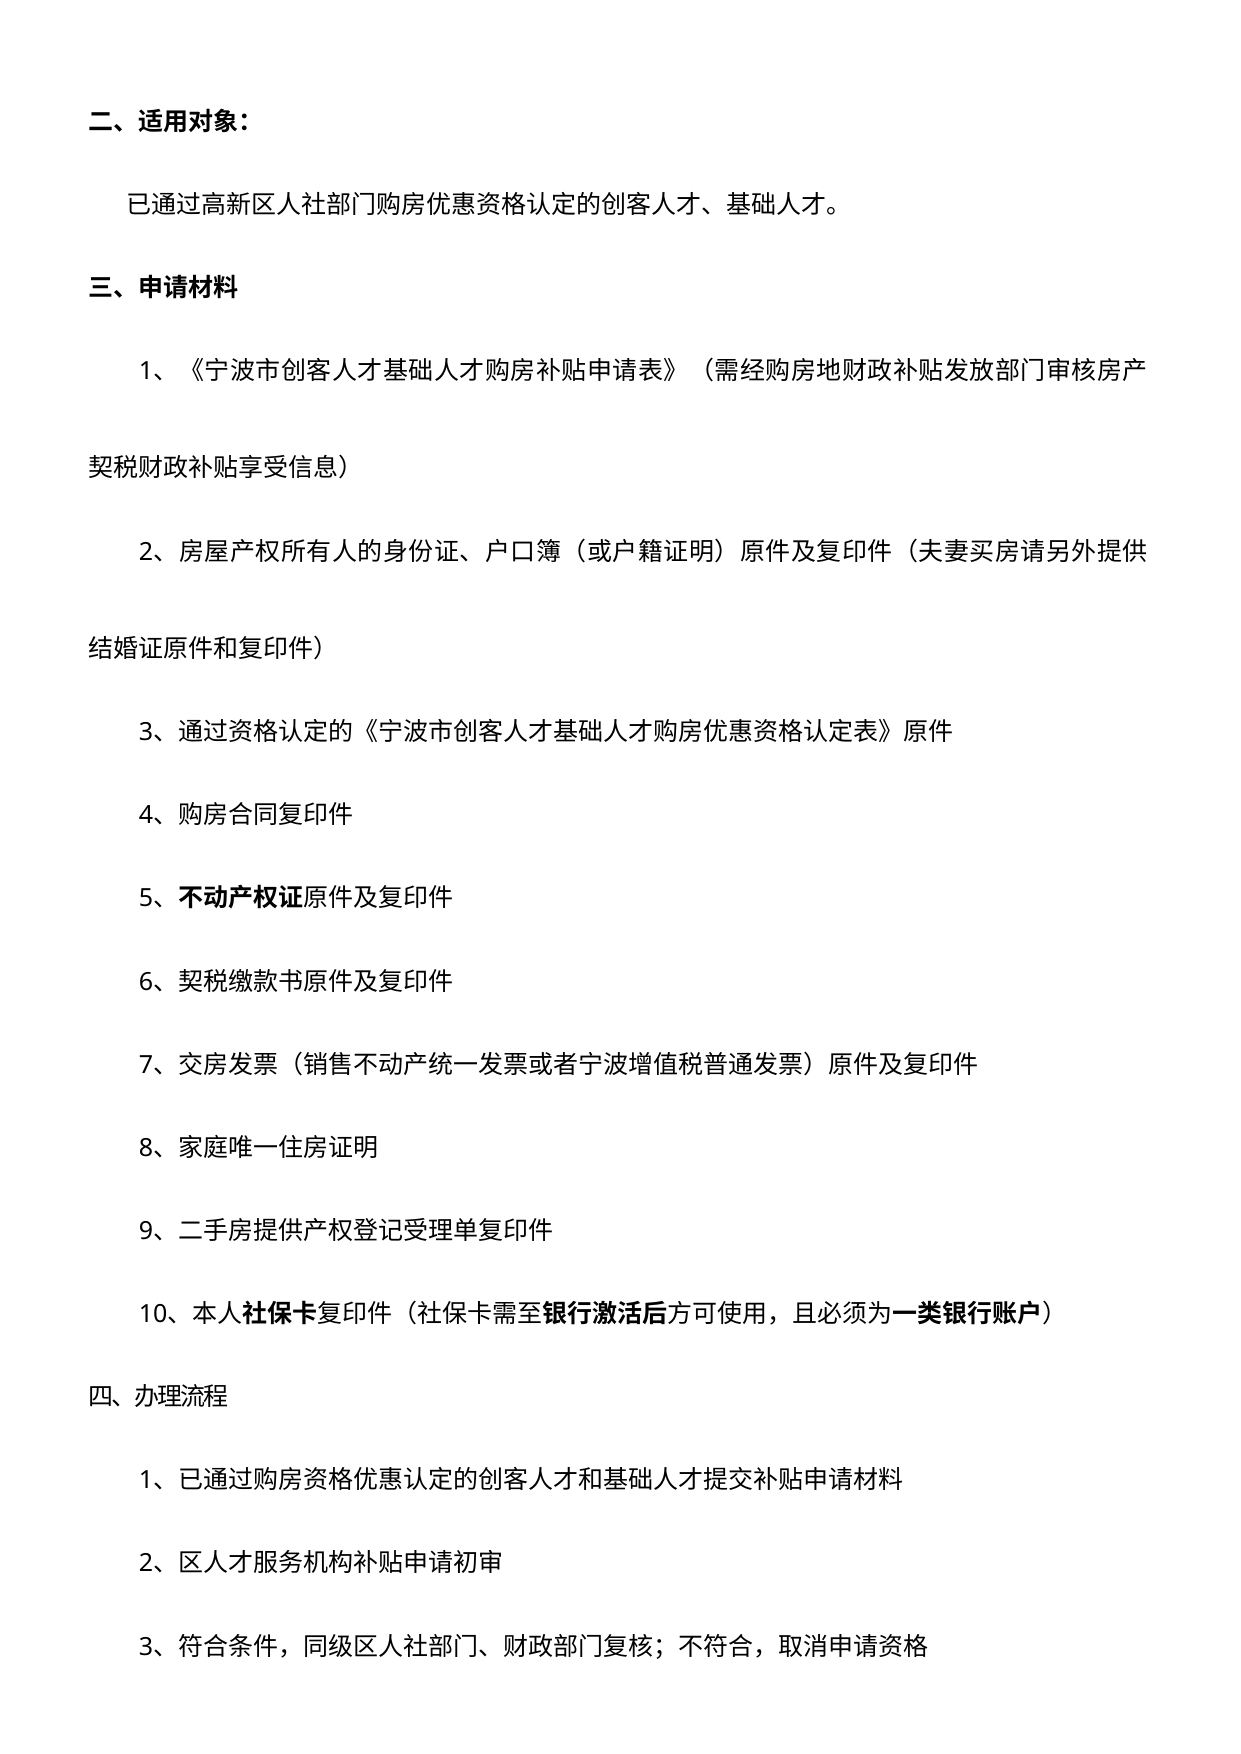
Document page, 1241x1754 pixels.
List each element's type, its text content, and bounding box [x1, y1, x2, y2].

text 二、适用对象： [89, 87, 1152, 152]
text 已通过高新区人社部门购房优惠资格认定的创客人才、基础人才。 [89, 170, 1152, 235]
text 8、家庭唯一住房证明 [89, 1113, 1152, 1178]
text 3、通过资格认定的《宁波市创客人才基础人才购房优惠资格认定表》原件 [89, 697, 1152, 762]
text 6、契税缴款书原件及复印件 [89, 947, 1152, 1012]
text 1、《宁波市创客人才基础人才购房补贴申请表》（需经购房地财政补贴发放部门审核房产契税财政补贴享受信息） [89, 336, 1152, 498]
text 1、已通过购房资格优惠认定的创客人才和基础人才提交补贴申请材料 [89, 1445, 1152, 1510]
text 3、符合条件，同级区人社部门、财政部门复核；不符合，取消申请资格 [89, 1612, 1152, 1677]
text 2、房屋产权所有人的身份证、户口簿（或户籍证明）原件及复印件（夫妻买房请另外提供结婚证原件和复印件） [89, 517, 1152, 679]
text 三、申请材料 [89, 253, 1152, 318]
text 10、本人社保卡复印件（社保卡需至银行激活后方可使用，且必须为一类银行账户） [89, 1279, 1152, 1344]
text 2、区人才服务机构补贴申请初审 [89, 1528, 1152, 1593]
text 四、办理流程 [89, 1362, 1152, 1427]
text 5、不动产权证原件及复印件 [89, 863, 1152, 928]
text 9、二手房提供产权登记受理单复印件 [89, 1196, 1152, 1261]
text 7、交房发票（销售不动产统一发票或者宁波增值税普通发票）原件及复印件 [89, 1030, 1152, 1095]
text 4、购房合同复印件 [89, 780, 1152, 845]
